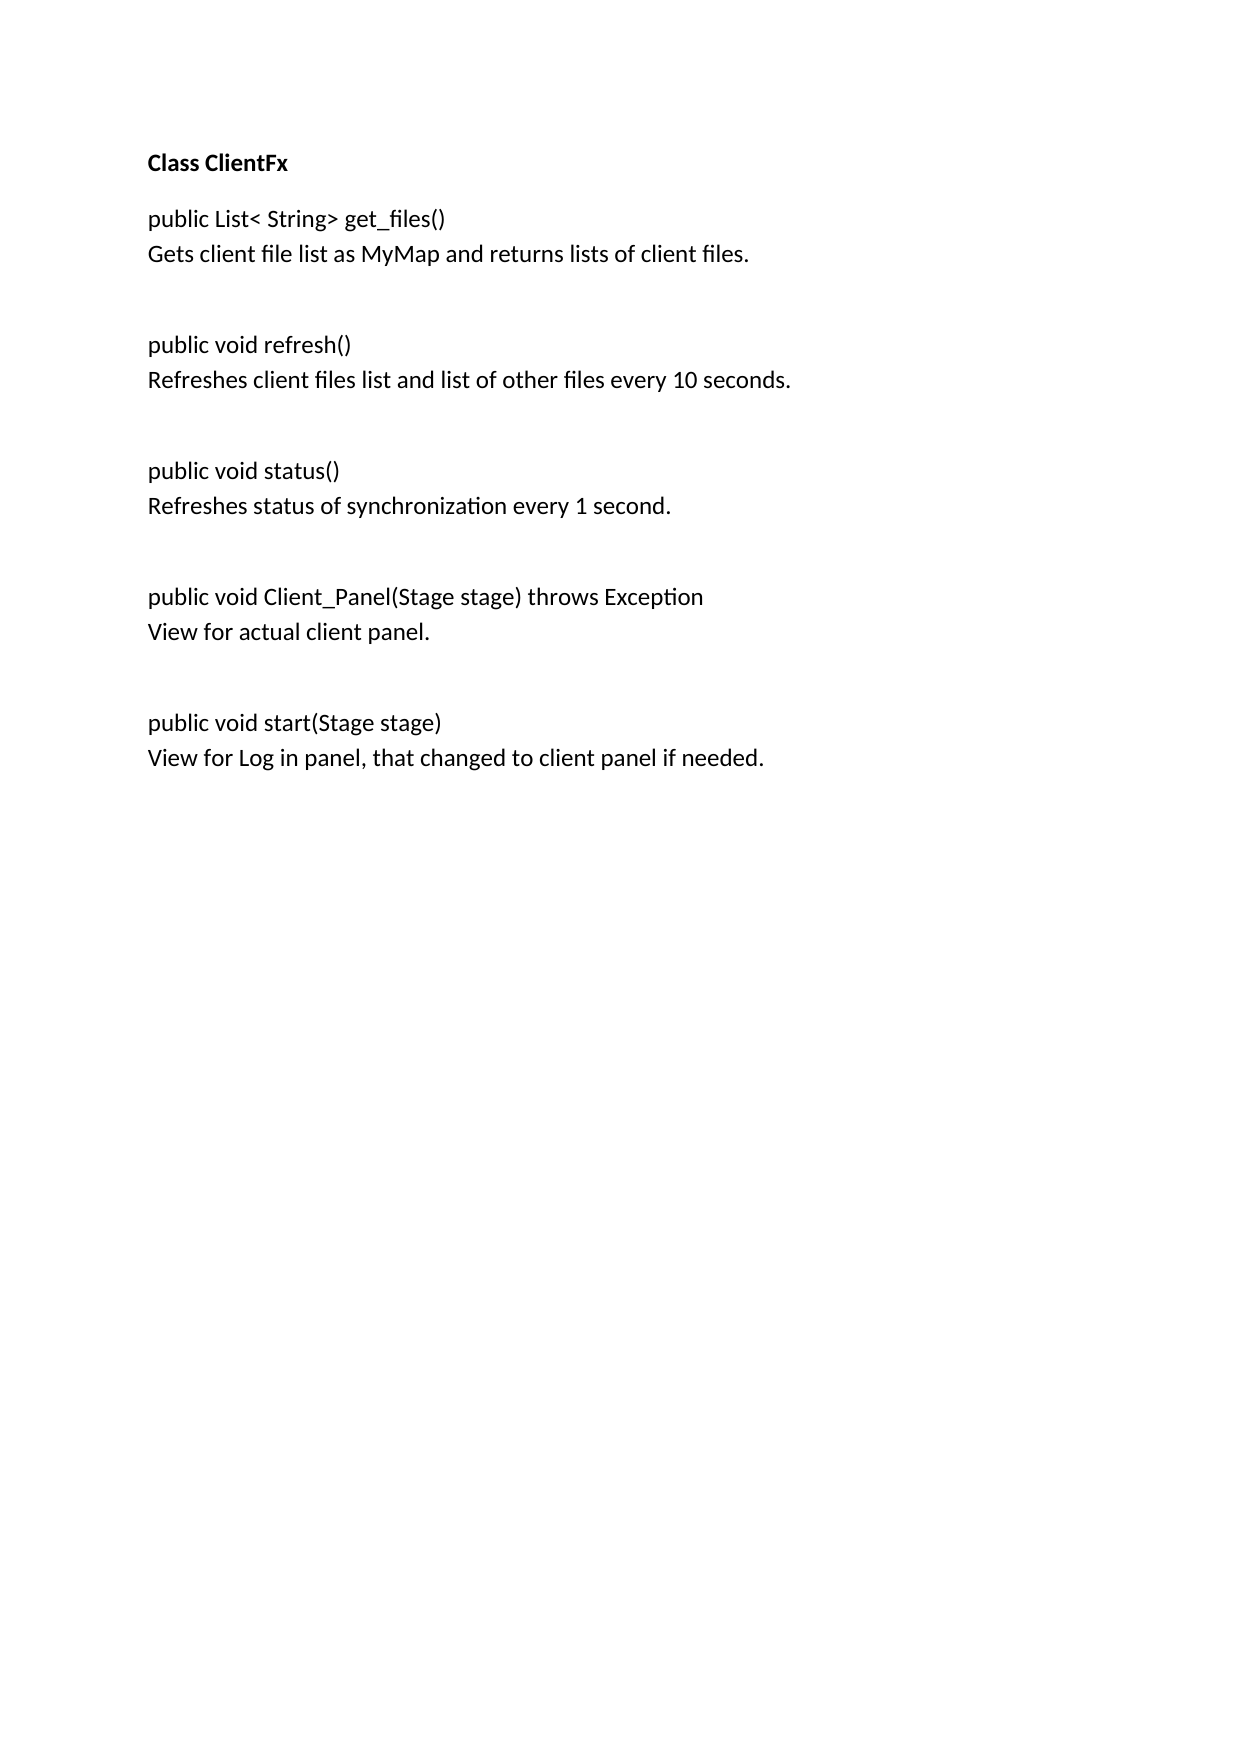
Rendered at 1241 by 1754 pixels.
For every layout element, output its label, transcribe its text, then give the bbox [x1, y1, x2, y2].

text Refreshes client files list and list of other files every 10 seconds. [148, 364, 1093, 395]
text Refreshes status of synchronization every 1 second. [148, 490, 1093, 521]
text public void refresh() [148, 329, 1093, 360]
text View for actual client panel. [148, 616, 1093, 646]
text public void status() [148, 455, 1093, 486]
text public void start(Stage stage) [148, 707, 1093, 737]
text Class ClientFx [148, 148, 1093, 178]
text View for Log in panel, that changed to client panel if needed. [148, 742, 1093, 772]
text Gets client file list as MyMap and returns lists of client files. [148, 238, 1093, 269]
text public List< String> get_files() [148, 203, 1093, 234]
text public void Client_Panel(Stage stage) throws Exception [148, 581, 1093, 611]
